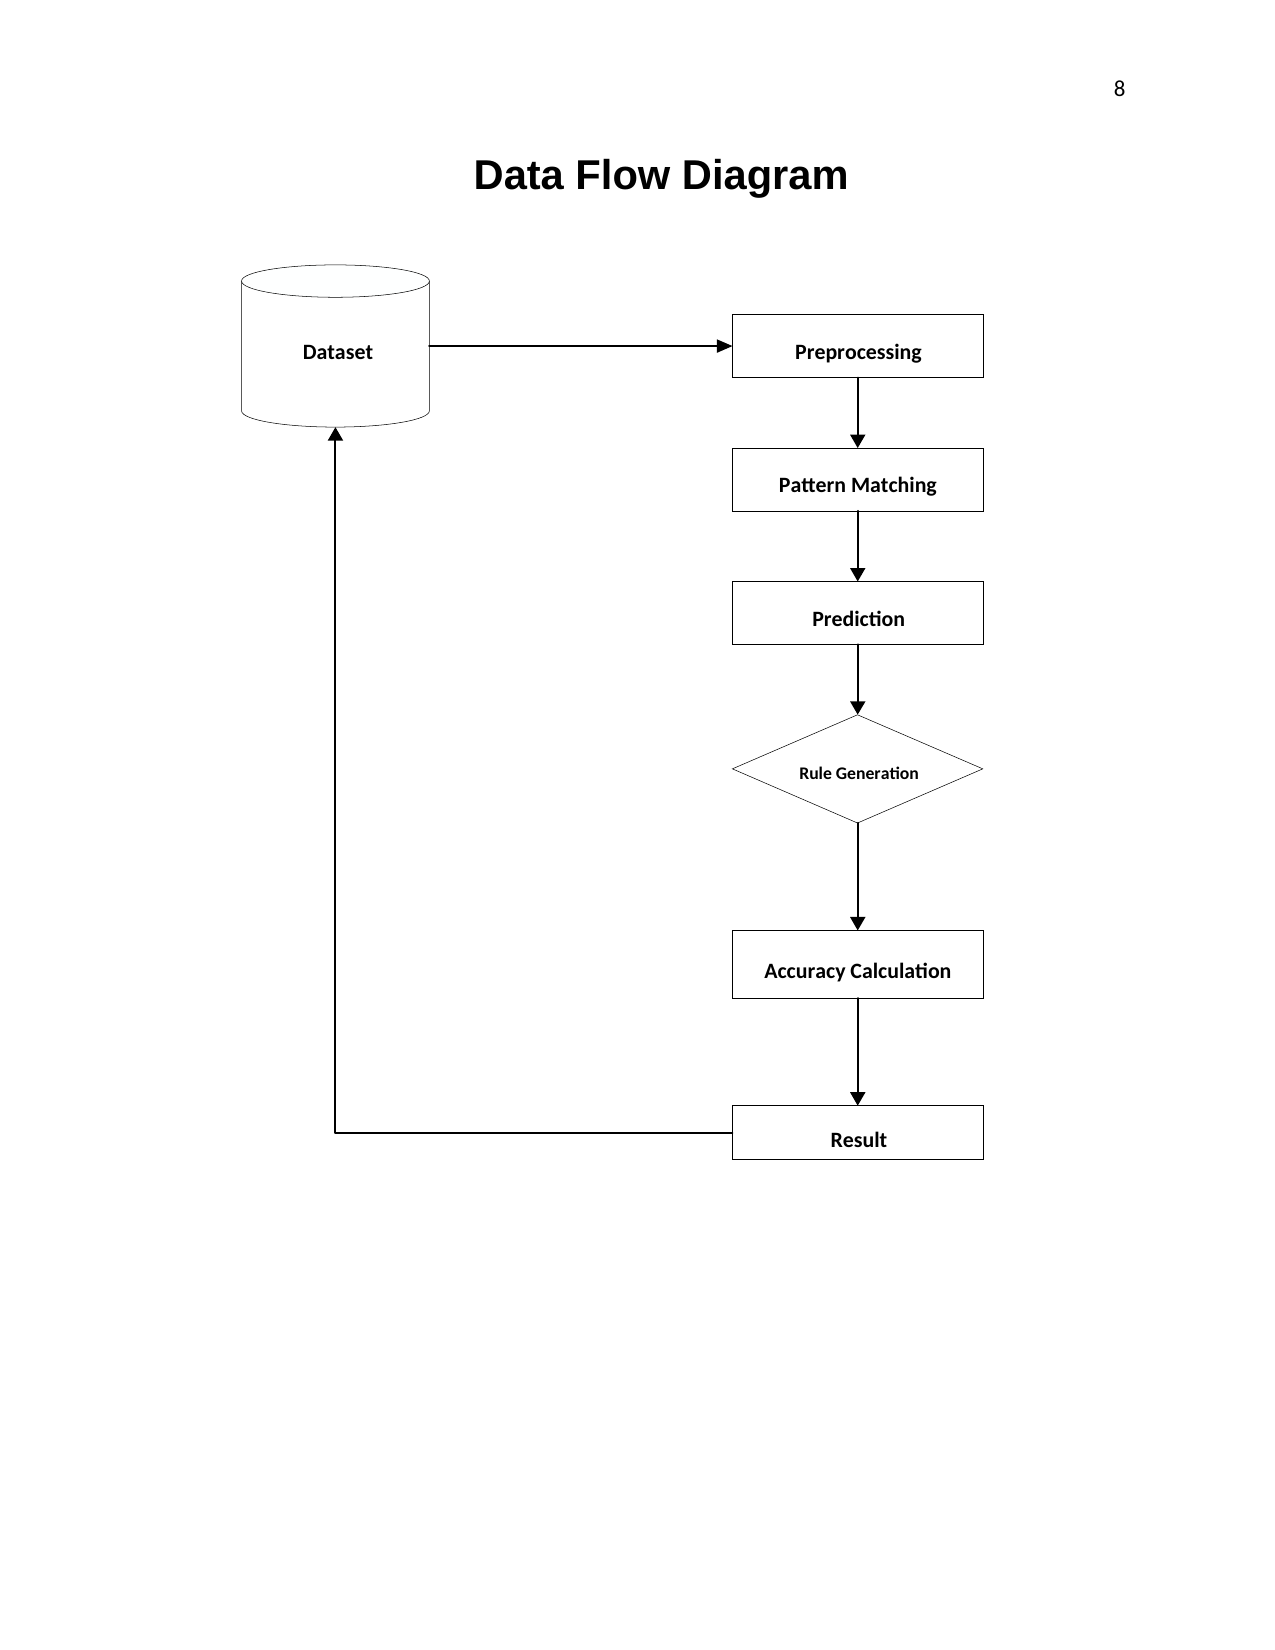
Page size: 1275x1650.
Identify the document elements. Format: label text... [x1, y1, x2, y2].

subtitle Data Flow Diagram [150, 150, 1125, 198]
